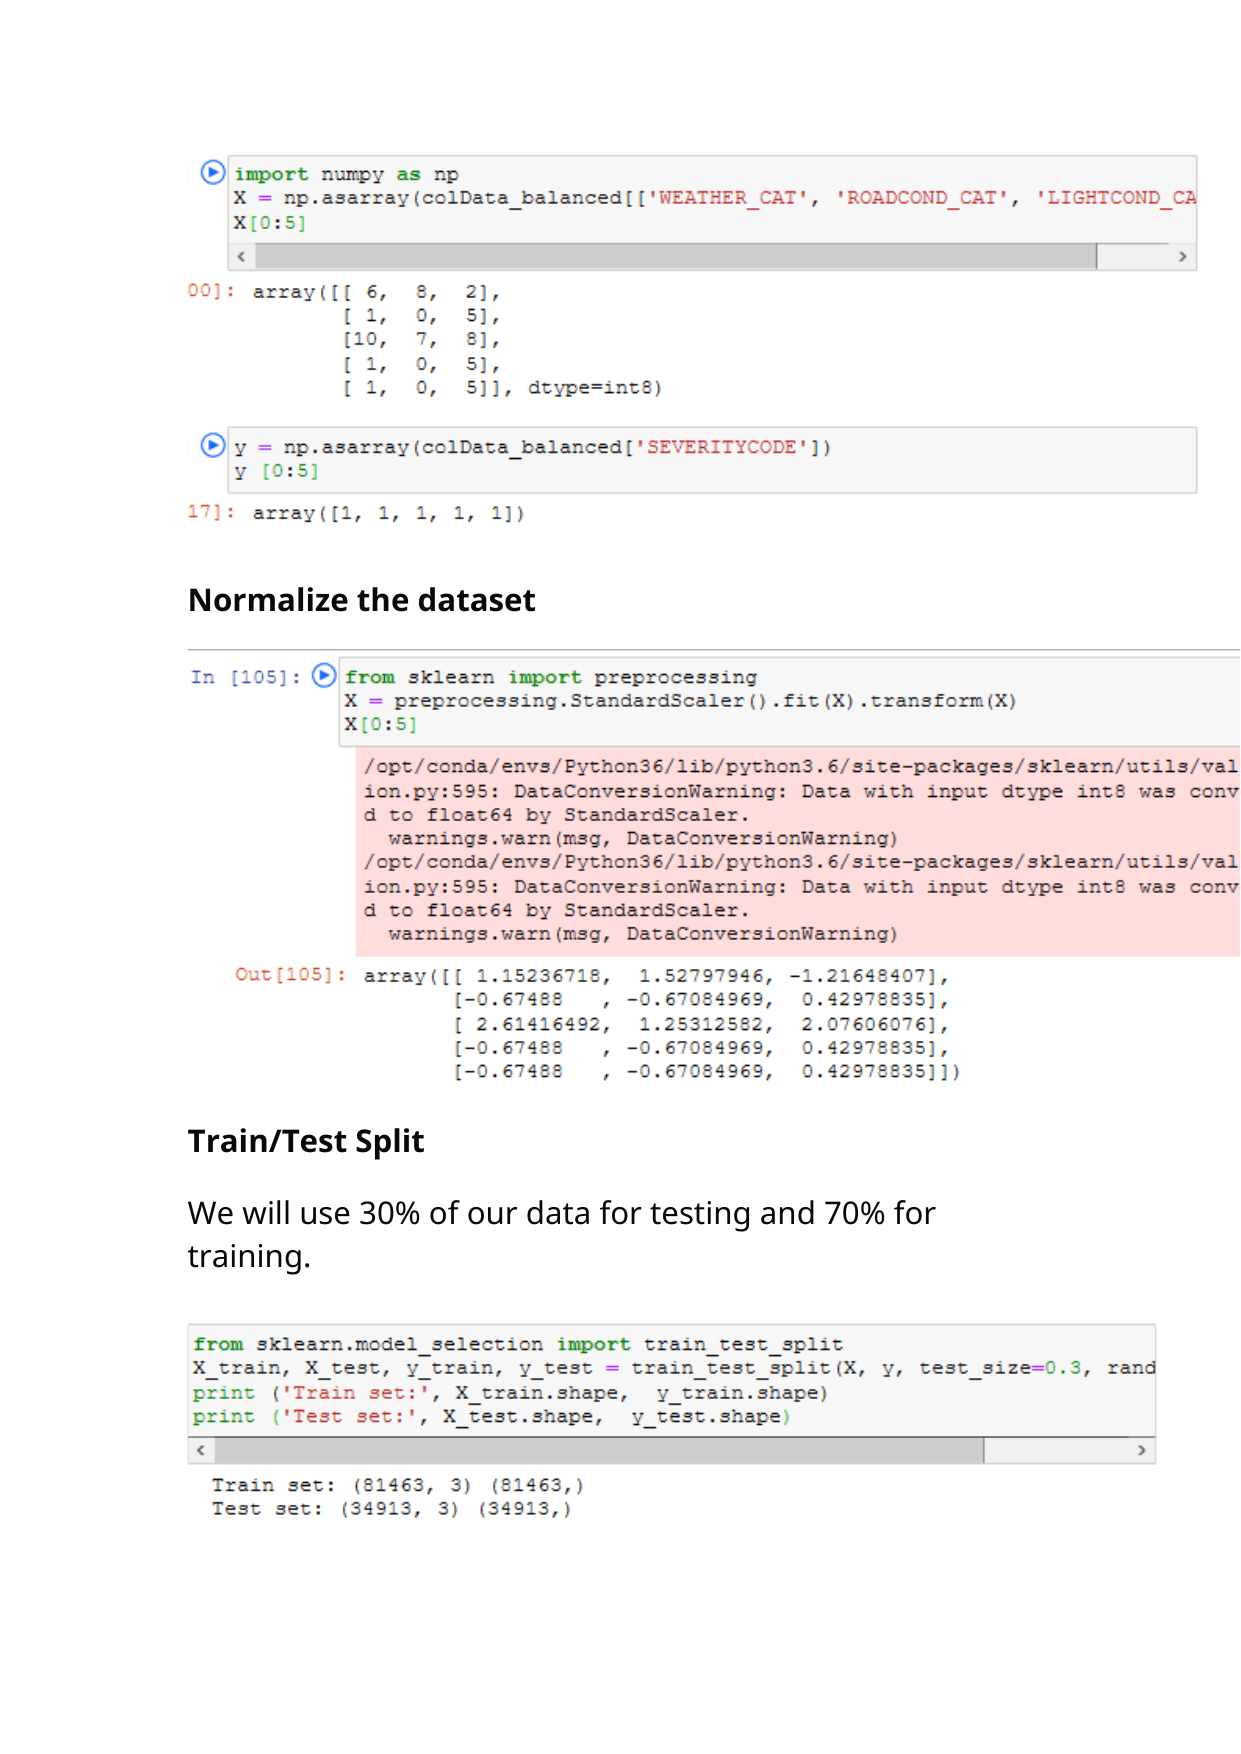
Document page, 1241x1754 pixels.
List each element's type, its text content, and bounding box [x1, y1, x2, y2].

text Normalize the dataset [187, 578, 1053, 620]
picture [187, 1305, 1157, 1554]
picture [187, 150, 1214, 549]
text Train/Test Split [187, 1119, 1053, 1162]
picture [187, 649, 1241, 1090]
text We will use 30% of our data for testing and 70% for training. [187, 1191, 1053, 1276]
